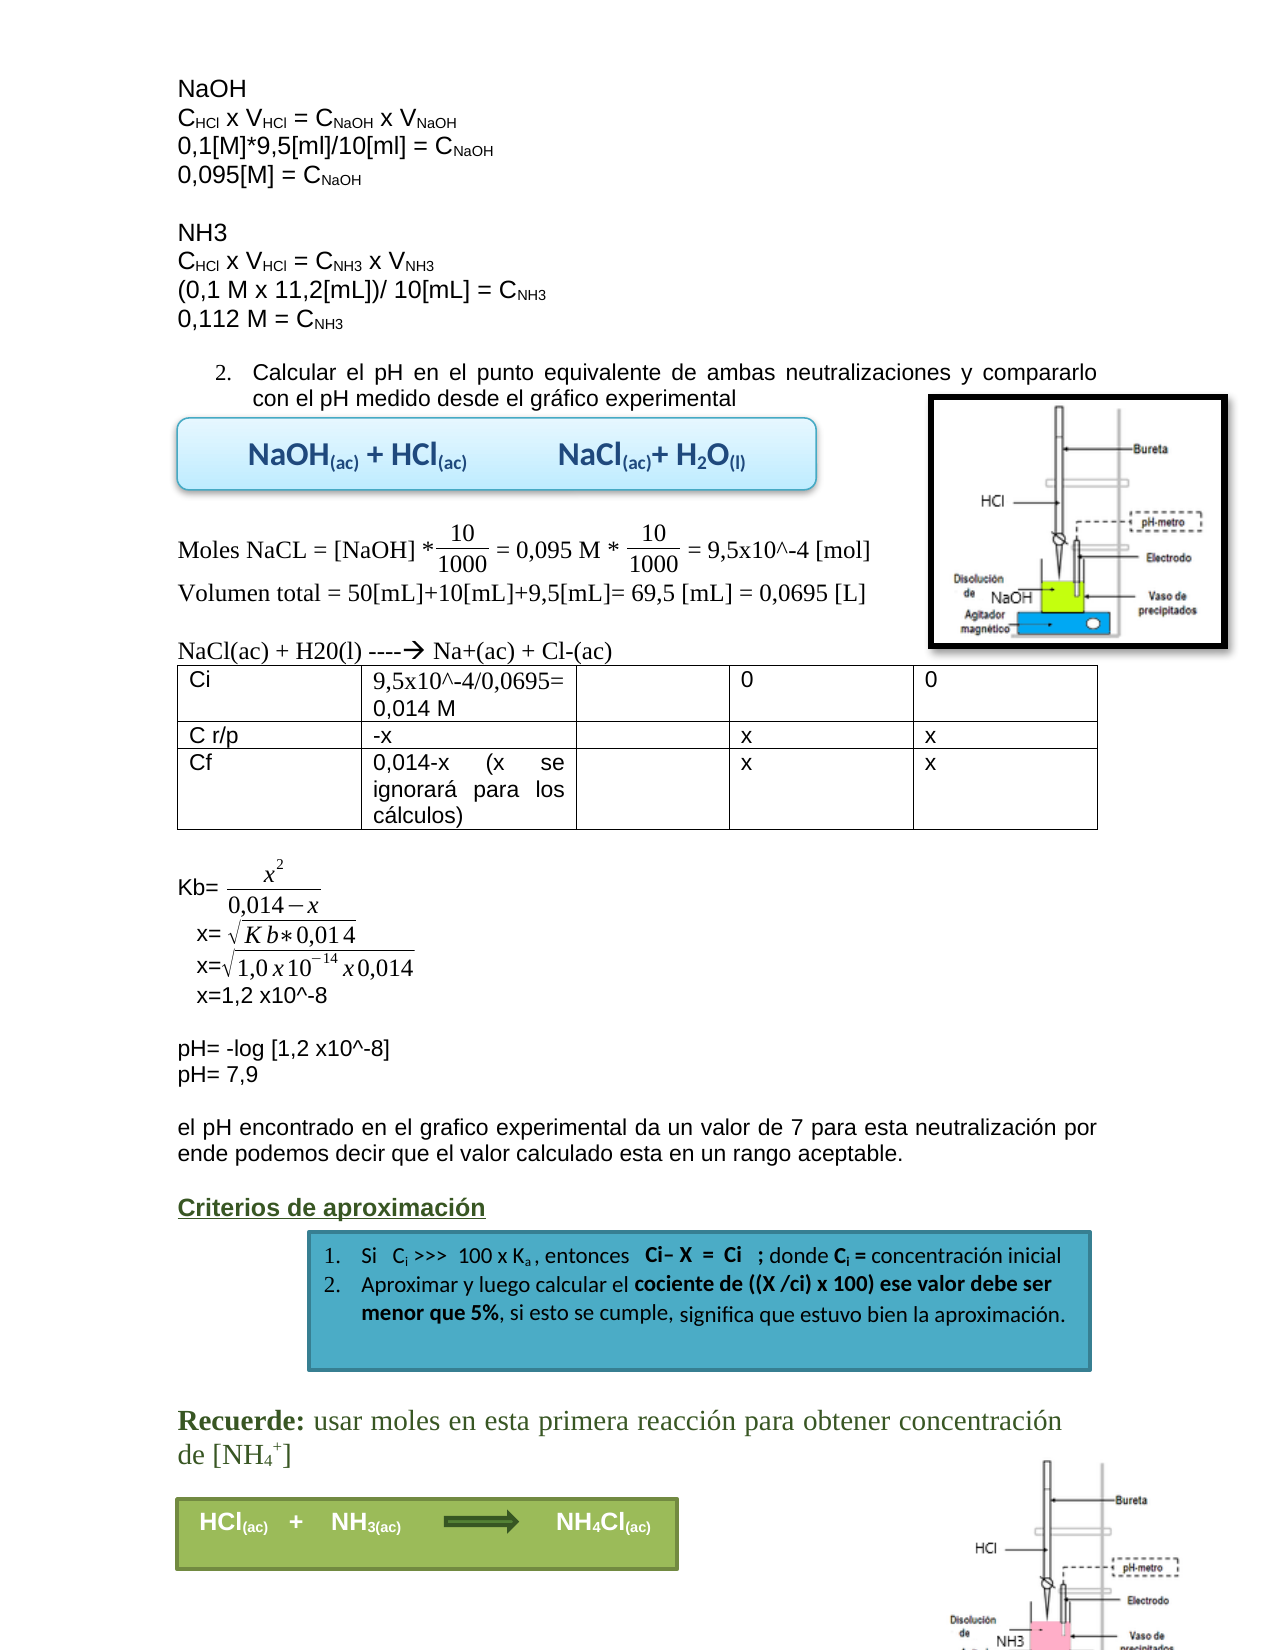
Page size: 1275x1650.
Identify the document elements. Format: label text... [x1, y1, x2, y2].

text 0,095[M] = CNaOH [177, 160, 1098, 189]
text Recuerde: usar moles en esta primera reacción para obtener concentración de [NH4+] [177, 1403, 1063, 1471]
text (0,1 M x 11,2[mL])/ 10[mL] = CNH3 [177, 275, 1098, 304]
text NH3 [177, 218, 1098, 246]
text NaOH [177, 74, 1098, 103]
picture [932, 1455, 1197, 1650]
text Criterios de aproximación [177, 1193, 1063, 1221]
list Calcular el pH en el punto equivalente de ambas neutralizaciones y compararlo con el pH medido desde el gráfico experimental [215, 359, 1098, 412]
text 0,1[M]*9,5[ml]/10[ml] = CNaOH [177, 131, 1098, 160]
table_cell 0,014-x (x se ignorará para los cálculos) [362, 749, 576, 828]
text pH= -log [1,2 x10^-8] [177, 1034, 1098, 1061]
table_cell x [730, 722, 913, 748]
table_cell C r/p [178, 722, 361, 748]
table_header 0 [730, 666, 913, 721]
table_cell Cf [178, 749, 361, 828]
text Moles NaCL = [NaOH] * = 0,095 M * = 9,5x10^-4 [mol] [177, 519, 926, 578]
table_cell [577, 749, 729, 828]
table_header 9,5x10^-4/0,0695= 0,014 M [362, 666, 576, 721]
picture [934, 400, 1221, 643]
table_cell x [730, 749, 913, 828]
text x=1,2 x10^-8 [177, 982, 1098, 1008]
table_header [577, 666, 729, 721]
table_cell x [914, 722, 1097, 748]
text Volumen total = 50[mL]+10[mL]+9,5[mL]= 69,5 [mL] = 0,0695 [L] [177, 578, 926, 607]
table_header 0 [914, 666, 1097, 721]
text x= [177, 948, 1098, 982]
text 0,112 M = CNH3 [177, 304, 1098, 333]
text pH= 7,9 [177, 1061, 1098, 1087]
text Kb= [177, 856, 1098, 918]
text NaCl(ac) + H20(l) ---- Na+(ac) + Cl-(ac) [177, 636, 1098, 665]
text el pH encontrado en el grafico experimental da un valor de 7 para esta neutralización por ende podemos decir que el valor calculado esta en un rango aceptable. [177, 1113, 1098, 1166]
table_cell [577, 722, 729, 748]
table_cell -x [362, 722, 576, 748]
text CHCl x VHCl = CNH3 x VNH3 [177, 246, 1098, 275]
text CHCl x VHCl = CNaOH x VNaOH [177, 103, 1098, 131]
text x= [177, 918, 1098, 948]
table_cell x [914, 749, 1097, 828]
table_header Ci [178, 666, 361, 721]
